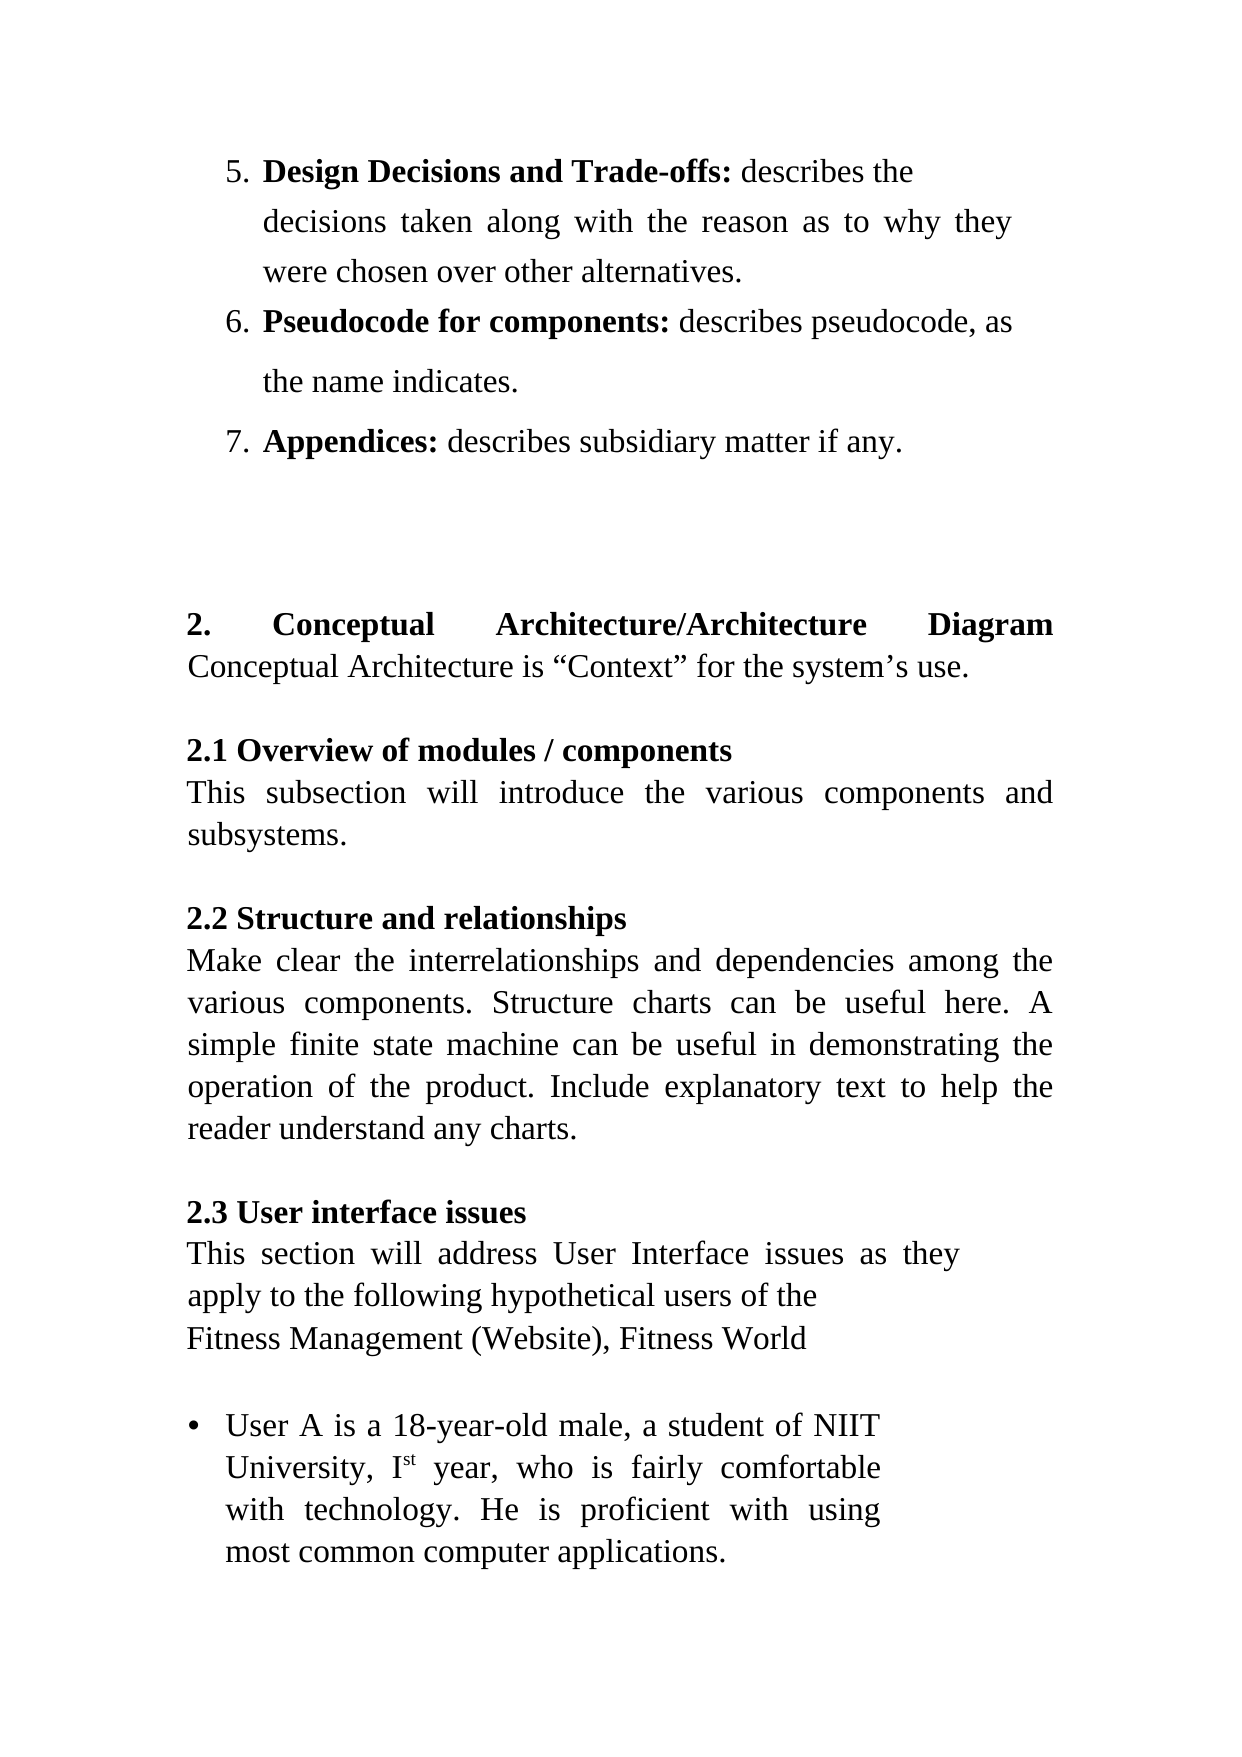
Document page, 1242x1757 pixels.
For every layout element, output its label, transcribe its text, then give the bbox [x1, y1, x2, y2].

text Fitness Management (Website), Fitness World [186, 1318, 1054, 1357]
text 2. Conceptual Architecture/Architecture Diagram Conceptual Architecture is “Context” for the system’s use. [186, 604, 1054, 685]
list Appendices: ​describes subsidiary matter if any. [225, 421, 1013, 459]
list User A is a 18-year-old male, a student of NIIT University, I​st year, who is fairly comfortable with technology. He is proficient with using most common computer applications. [188, 1404, 881, 1569]
subtitle 2.1 Overview of modules / components [186, 731, 1227, 769]
text Make clear the interrelationships and dependencies among the various components. Structure charts can be useful here. A simple finite state machine can be useful in demonstrating the operation of the product. Include explanatory text to help the reader understand any charts. [186, 940, 1054, 1146]
list Pseudocode​ ​for​ ​components: ​describes pseudocode, as the name indicates. [225, 301, 1013, 399]
subtitle 2.2 Structure and relationships [186, 898, 1227, 936]
text This section will address User Interface issues as they apply to the following hypothetical users of the [186, 1234, 961, 1314]
text This subsection will introduce the various components and subsystems. [186, 772, 1054, 853]
subtitle 2.3 User interface issues [186, 1192, 1227, 1230]
list Design​ ​Decisions​ ​and​ ​Trade-offs: describes the​ decisions taken along with the reason as to why they were chosen over other alternatives. [225, 152, 1013, 289]
